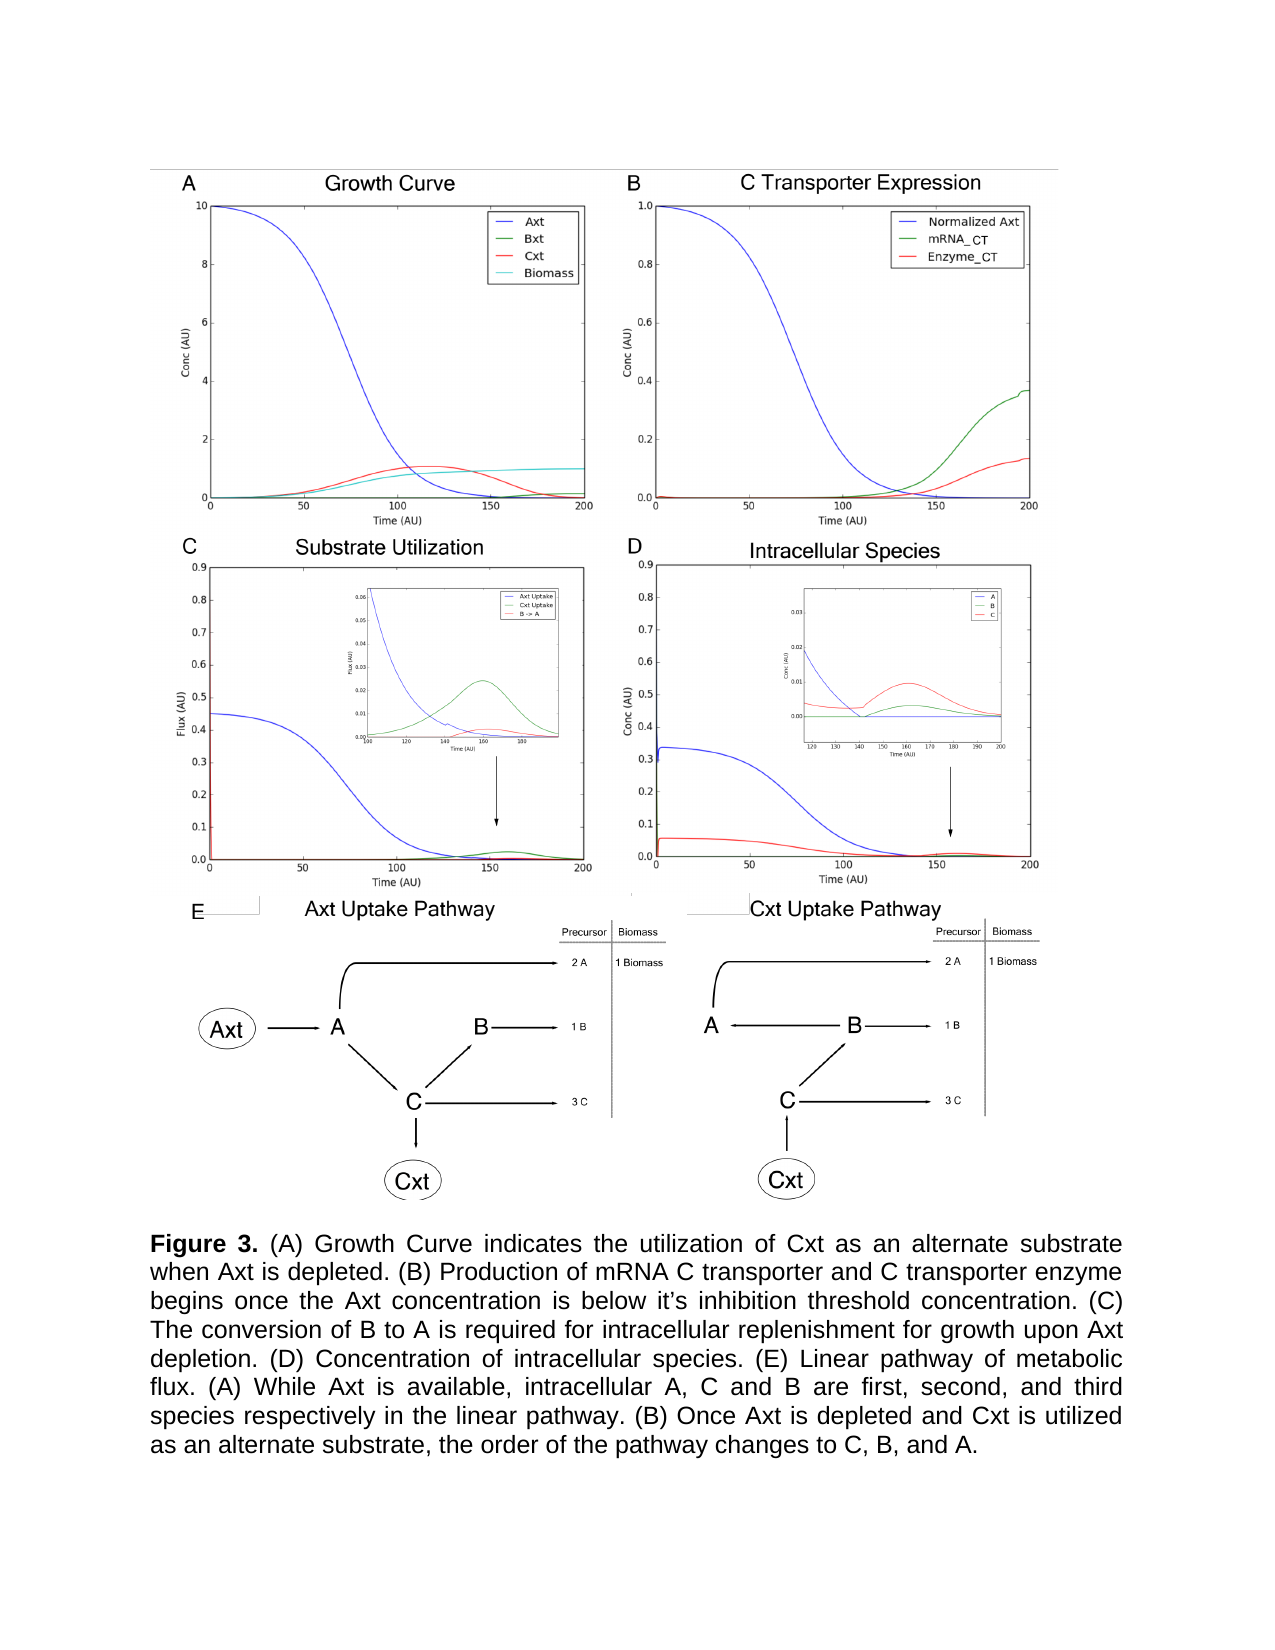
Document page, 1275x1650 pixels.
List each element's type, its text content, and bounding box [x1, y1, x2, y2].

text Figure 3. (A) Growth Curve indicates the utilization of Cxt as an alternate substrate when Axt is depleted. (B) Production of mRNA C transporter and C transporter enzyme begins once the Axt concentration is below it’s inhibition threshold concentration. (C) The conversion of B to A is required for intracellular replenishment for growth upon Axt depletion. (D) Concentration of intracellular species. (E) Linear pathway of metabolic flux. (A) While Axt is available, intracellular A, C and B are first, second, and third species respectively in the linear pathway. (B) Once Axt is depleted and Cxt is utilized as an alternate substrate, the order of the pathway changes to C, B, and A. [150, 1228, 1125, 1458]
